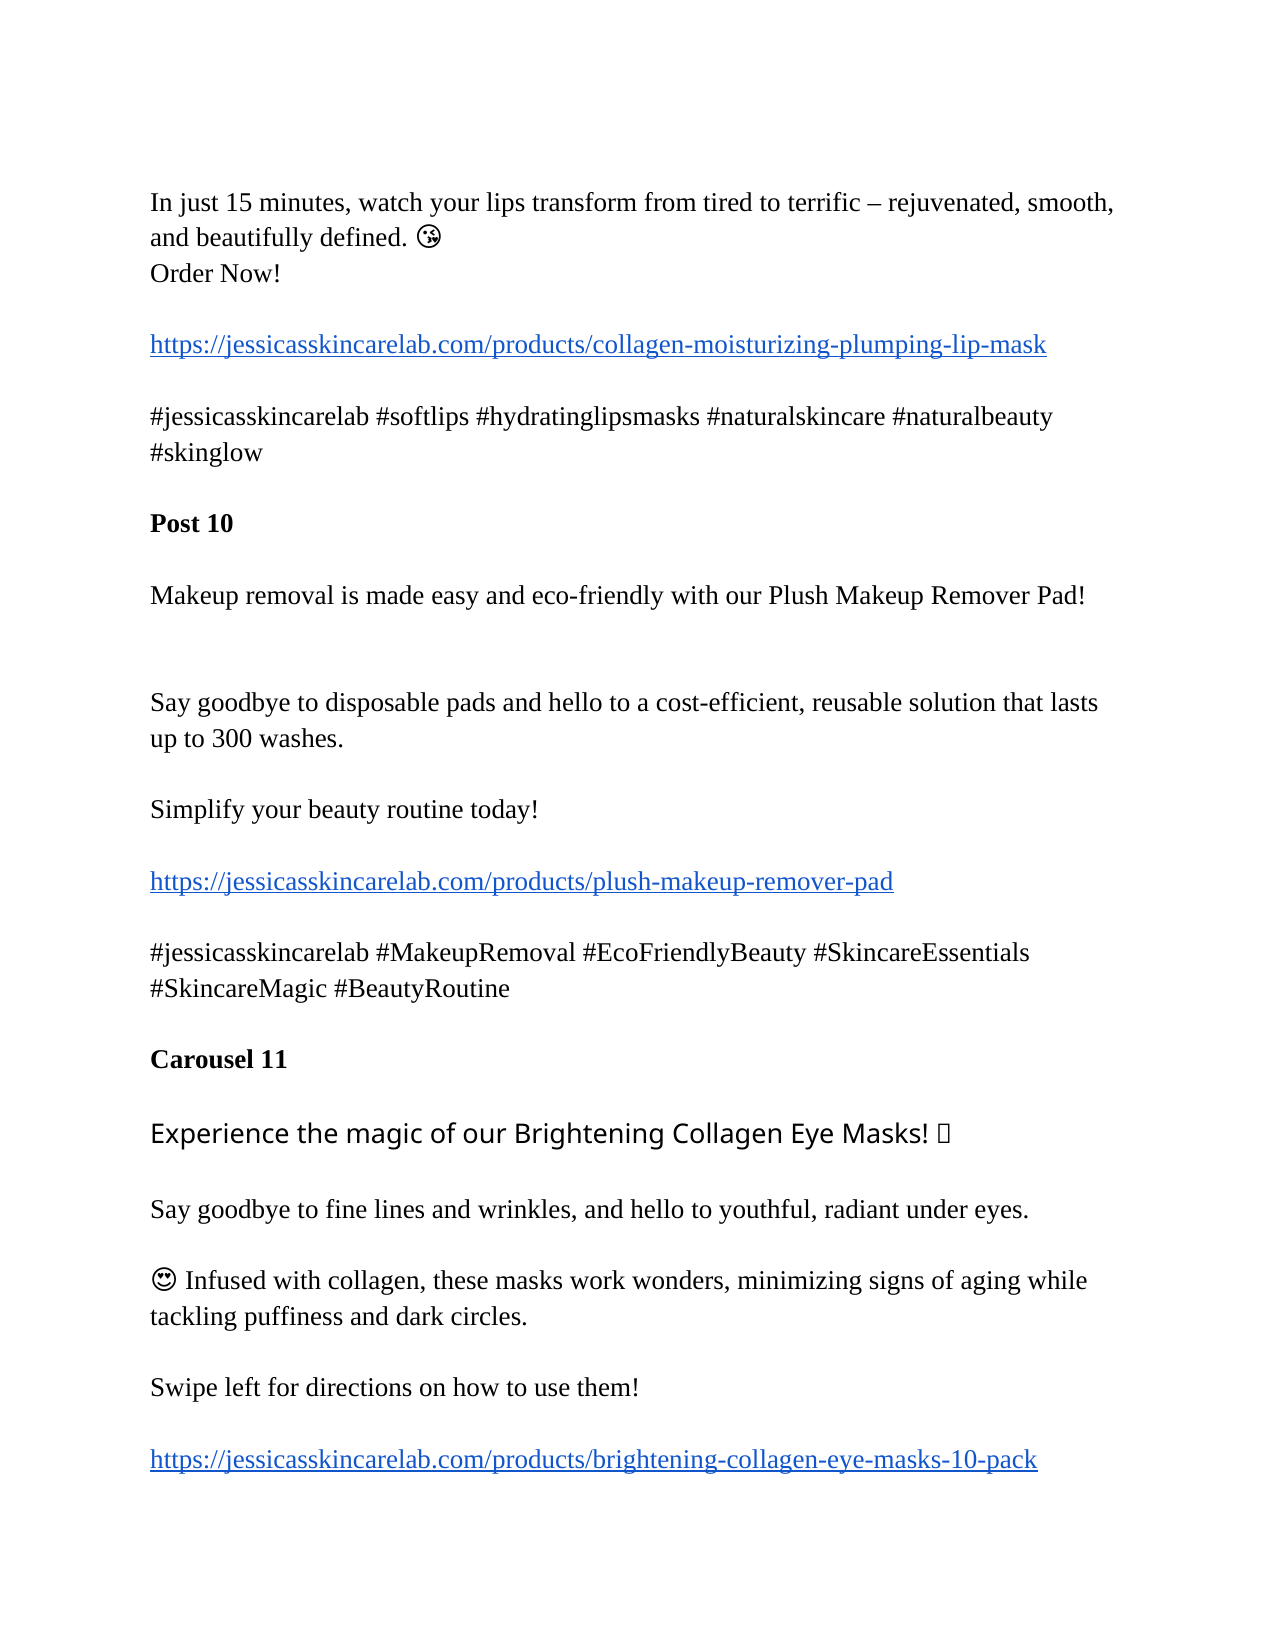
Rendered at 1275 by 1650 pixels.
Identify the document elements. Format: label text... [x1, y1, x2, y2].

text https://jessicasskincarelab.com/products/collagen-moisturizing-plumping-lip-mask [150, 329, 1125, 360]
text #jessicasskincarelab #MakeupRemoval #EcoFriendlyBeauty #SkincareEssentials #SkincareMagic #BeautyRoutine [150, 936, 1125, 1003]
text 😍 Infused with collagen, these masks work wonders, minimizing signs of aging while tackling puffiness and dark circles. [150, 1264, 1125, 1331]
text Order Now! [150, 257, 1125, 288]
text #jessicasskincarelab #softlips #hydratinglipsmasks #naturalskincare #naturalbeauty #skinglow [150, 400, 1125, 467]
text In just 15 minutes, watch your lips transform from tired to terrific – rejuvenated, smooth, and beautifully defined. 😘💧 [150, 186, 1125, 253]
text Say goodbye to disposable pads and hello to a cost-efficient, reusable solution that lasts up to 300 washes. [150, 686, 1125, 753]
text https://jessicasskincarelab.com/products/plush-makeup-remover-pad [150, 864, 1125, 896]
text Makeup removal is made easy and eco-friendly with our Plush Makeup Remover Pad! 💄🌿 [150, 579, 1125, 646]
text Swipe left for directions on how to use them! [150, 1371, 1125, 1403]
text https://jessicasskincarelab.com/products/brightening-collagen-eye-masks-10-pack [150, 1443, 1125, 1474]
text Carousel 11 [150, 1043, 1125, 1074]
text Simplify your beauty routine today! 💫 [150, 793, 1125, 824]
text Experience the magic of our Brightening Collagen Eye Masks! ✨ [150, 1115, 1125, 1152]
text Say goodbye to fine lines and wrinkles, and hello to youthful, radiant under eyes. [150, 1193, 1125, 1224]
text Post 10 [150, 507, 1125, 538]
